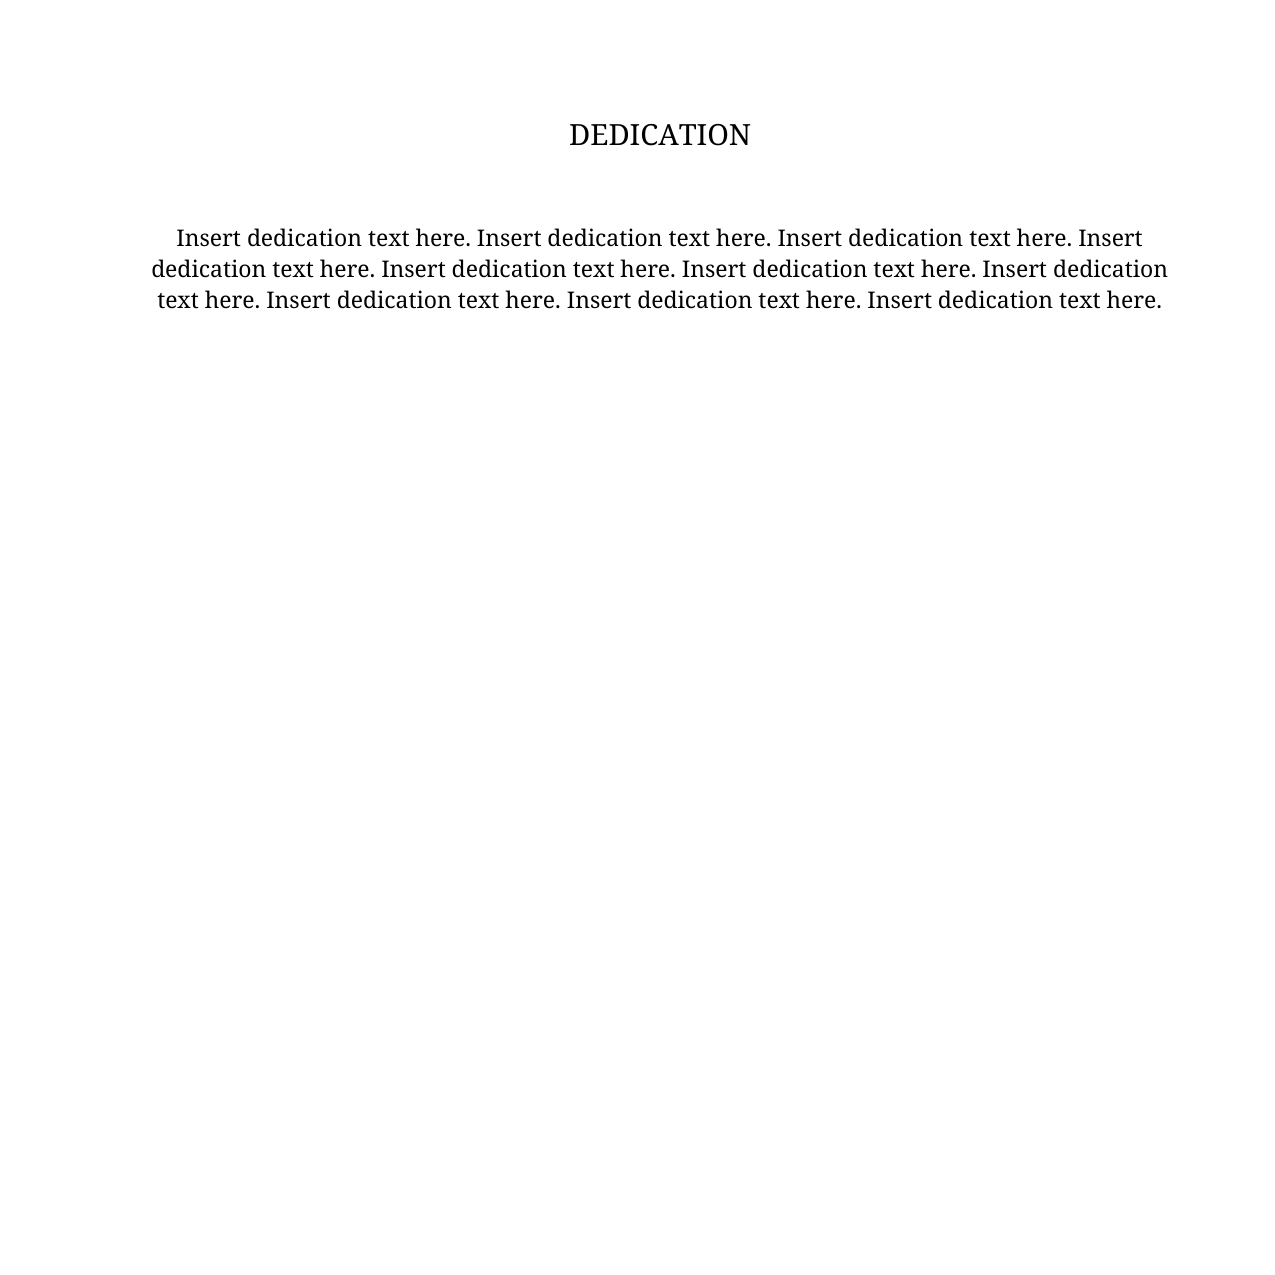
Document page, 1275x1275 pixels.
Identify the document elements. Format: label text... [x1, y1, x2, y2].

text Insert dedication text here. Insert dedication text here. Insert dedication text here. Insert dedication text here. Insert dedication text here. Insert dedication text here. Insert dedication text here. Insert dedication text here. Insert dedication text here. Insert dedication text here. [135, 222, 1185, 316]
title DEDICATION [135, 114, 1185, 154]
